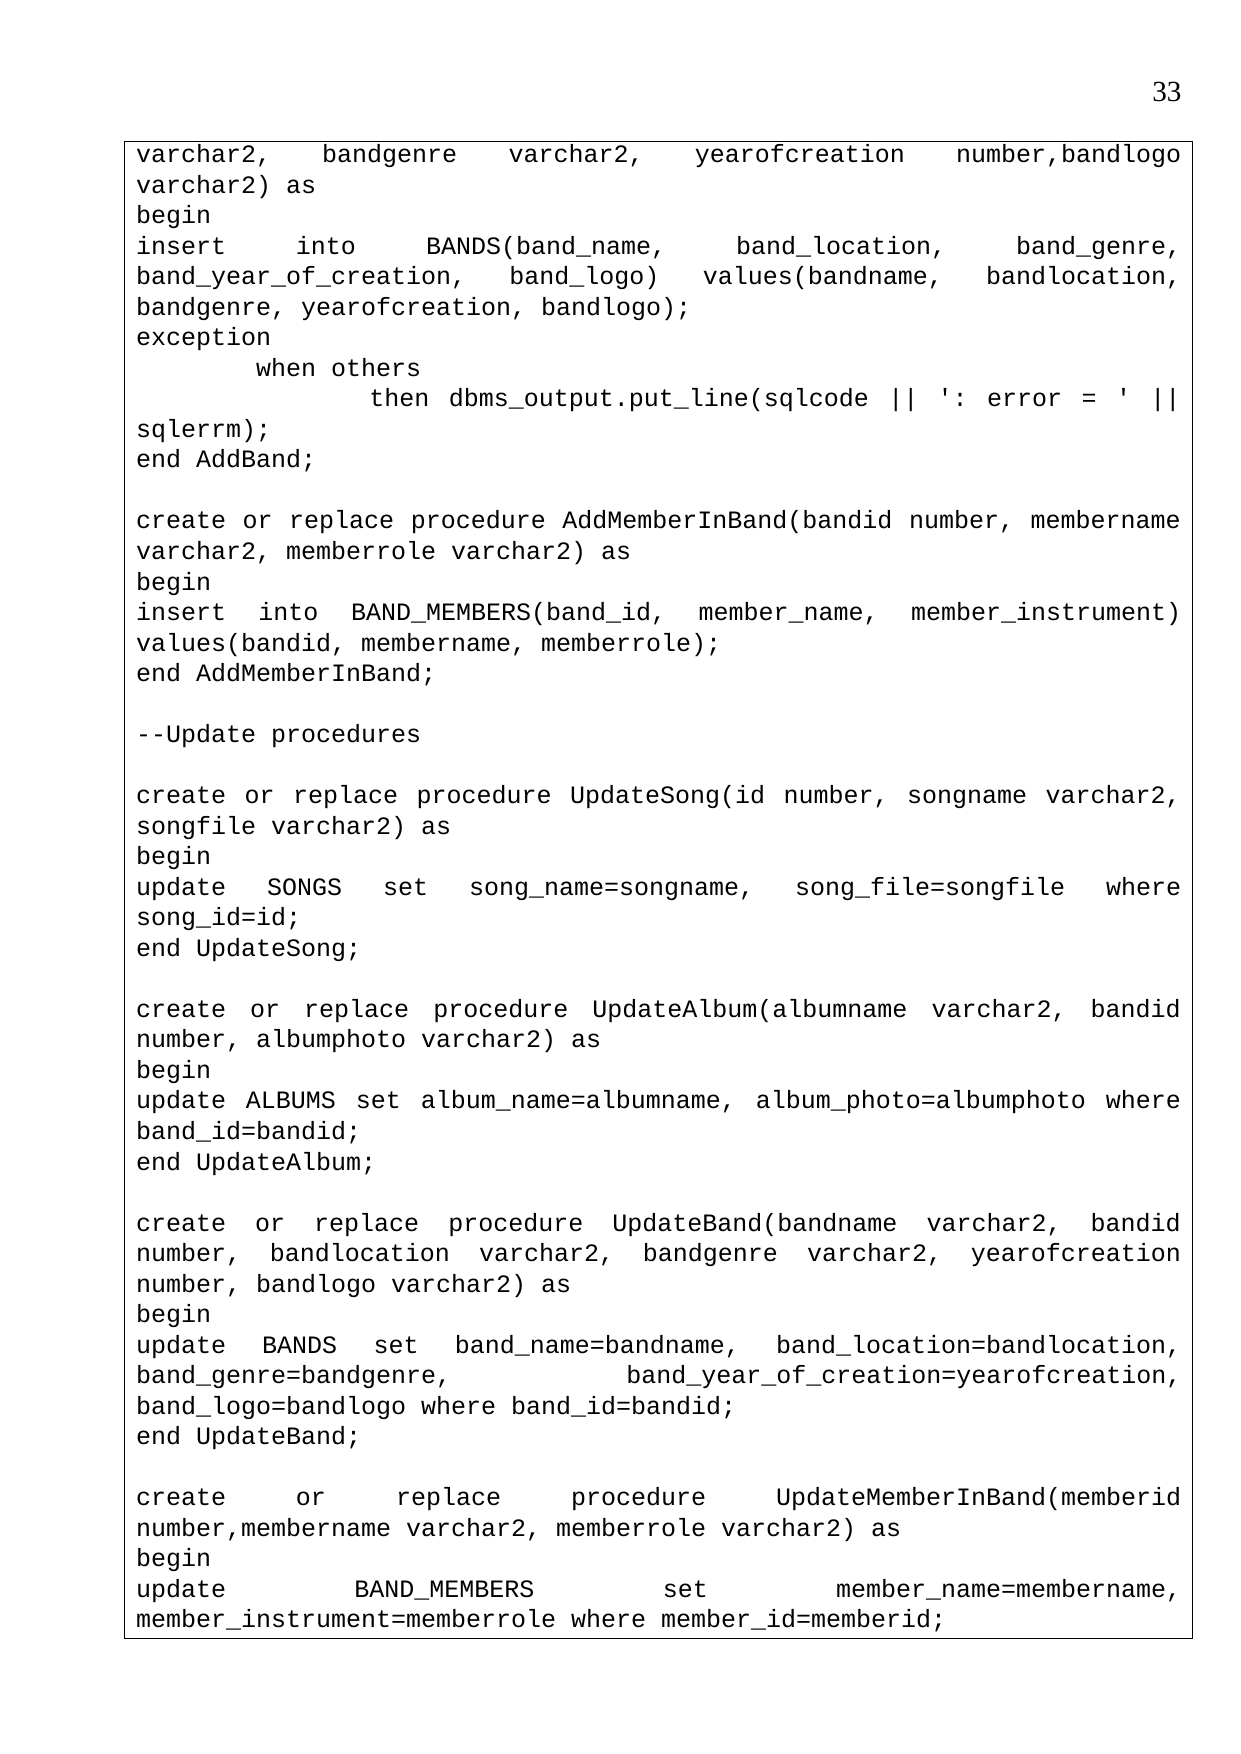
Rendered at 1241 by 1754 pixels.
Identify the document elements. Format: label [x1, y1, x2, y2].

table_header [125, 142, 1192, 1638]
